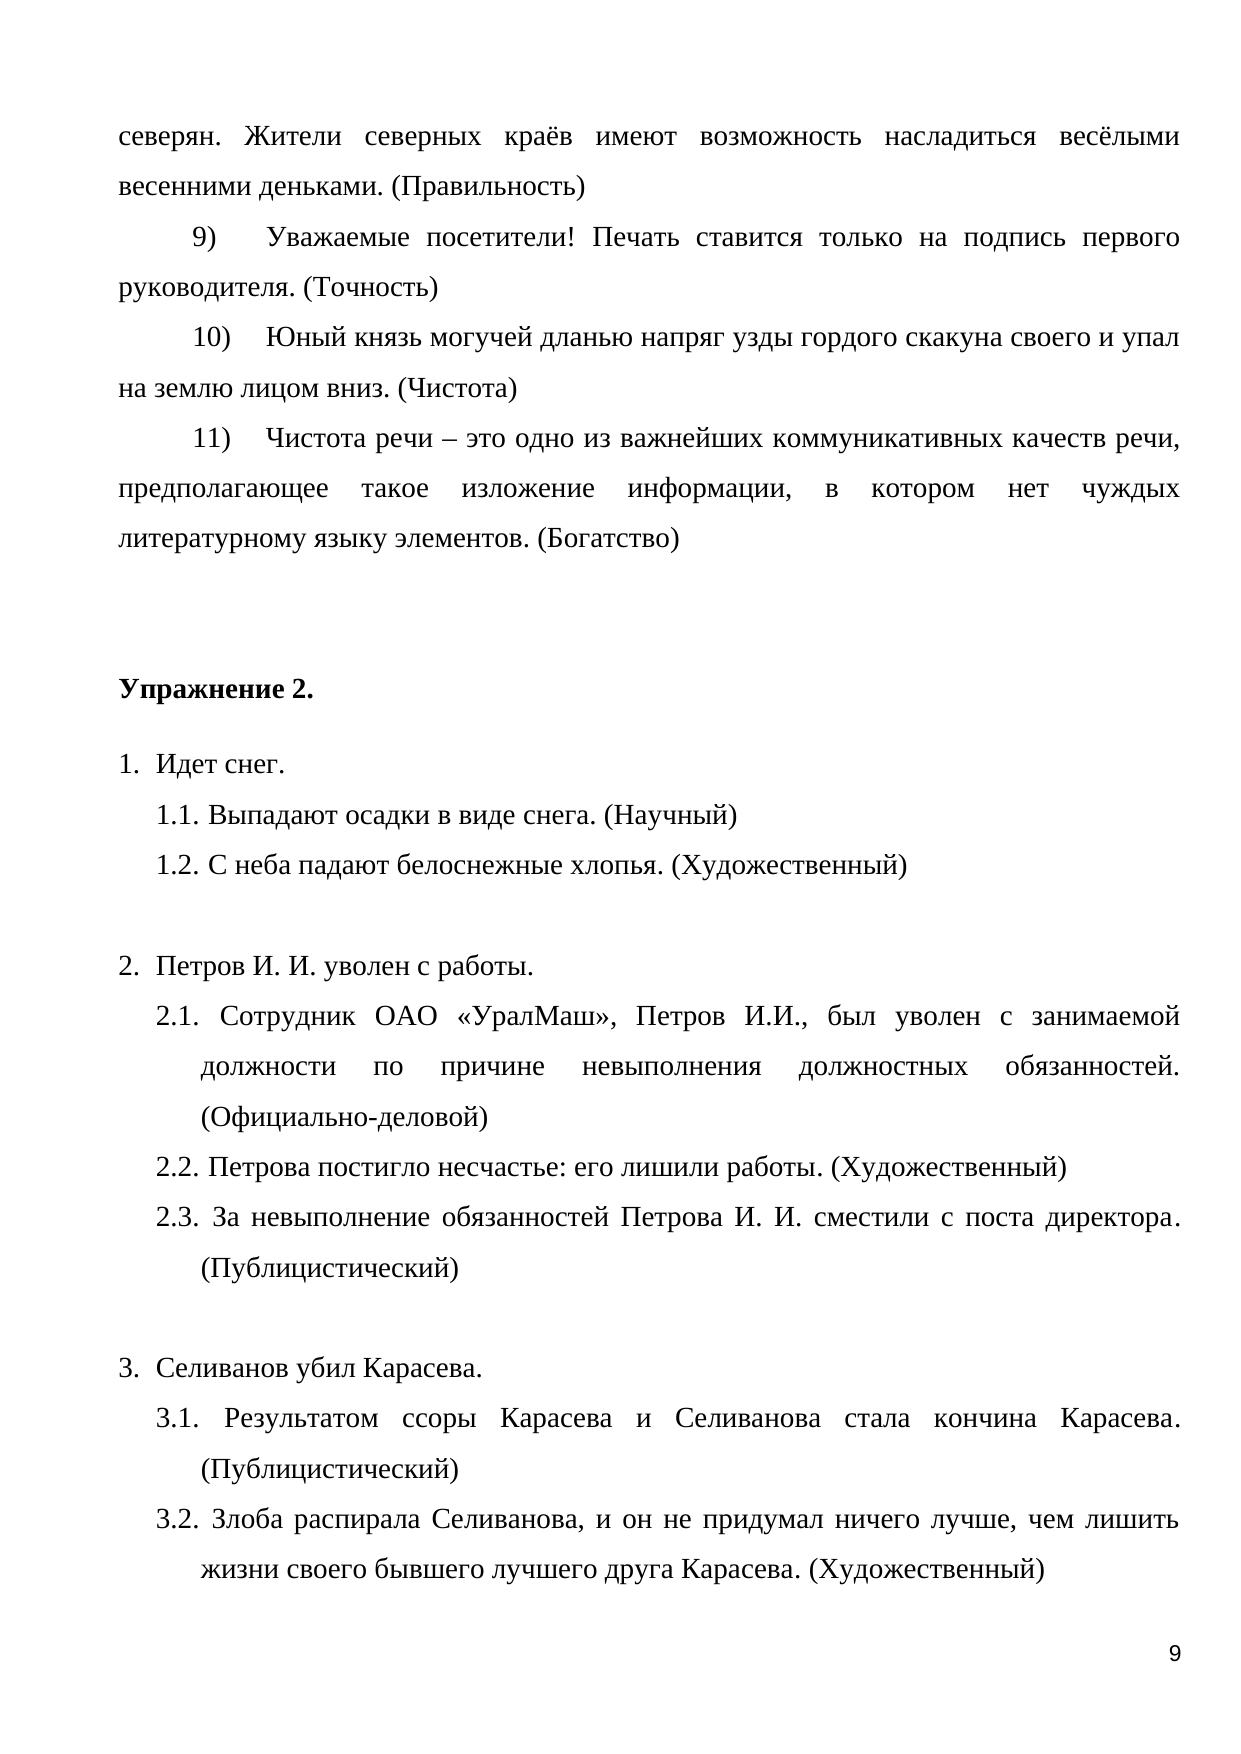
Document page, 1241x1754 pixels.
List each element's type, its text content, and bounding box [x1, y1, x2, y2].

list Выпадают осадки в виде снега. (Научный) [156, 797, 1181, 830]
list Уважаемые посетители! Печать ставится только на подпись первого руководителя. (Точность) [118, 219, 1181, 303]
list Петрова постигло несчастье: его лишили работы. (Художественный) [156, 1149, 1181, 1183]
list Селиванов убил Карасева. [118, 1350, 1181, 1384]
list Злоба распирала Селиванова, и он не придумал ничего лучше, чем лишить жизни своего бывшего лучшего друга Карасева. (Художественный) [156, 1501, 1181, 1585]
list За невыполнение обязанностей Петрова И. И. сместили с поста директора. (Публицистический) [156, 1199, 1181, 1283]
list Чистота речи – это одно из важнейших коммуникативных качеств речи, предполагающее такое изложение информации, в котором нет чуждых литературному языку элементов. (Богатство) [118, 420, 1181, 554]
list Петров И. И. уволен с работы. [118, 948, 1181, 981]
list Сотрудник ОАО «УралМаш», Петров И.И., был уволен с занимаемой должности по причине невыполнения должностных обязанностей. (Официально-деловой) [156, 998, 1181, 1132]
list Идет снег. [118, 747, 1181, 780]
list Результатом ссоры Карасева и Селиванова стала кончина Карасева. (Публицистический) [156, 1401, 1181, 1484]
text Упражнение 2. [118, 671, 1181, 705]
list Юный князь могучей дланью напряг узды гордого скакуна своего и упал на землю лицом вниз. (Чистота) [118, 319, 1181, 403]
list С неба падают белоснежные хлопья. (Художественный) [156, 847, 1181, 881]
